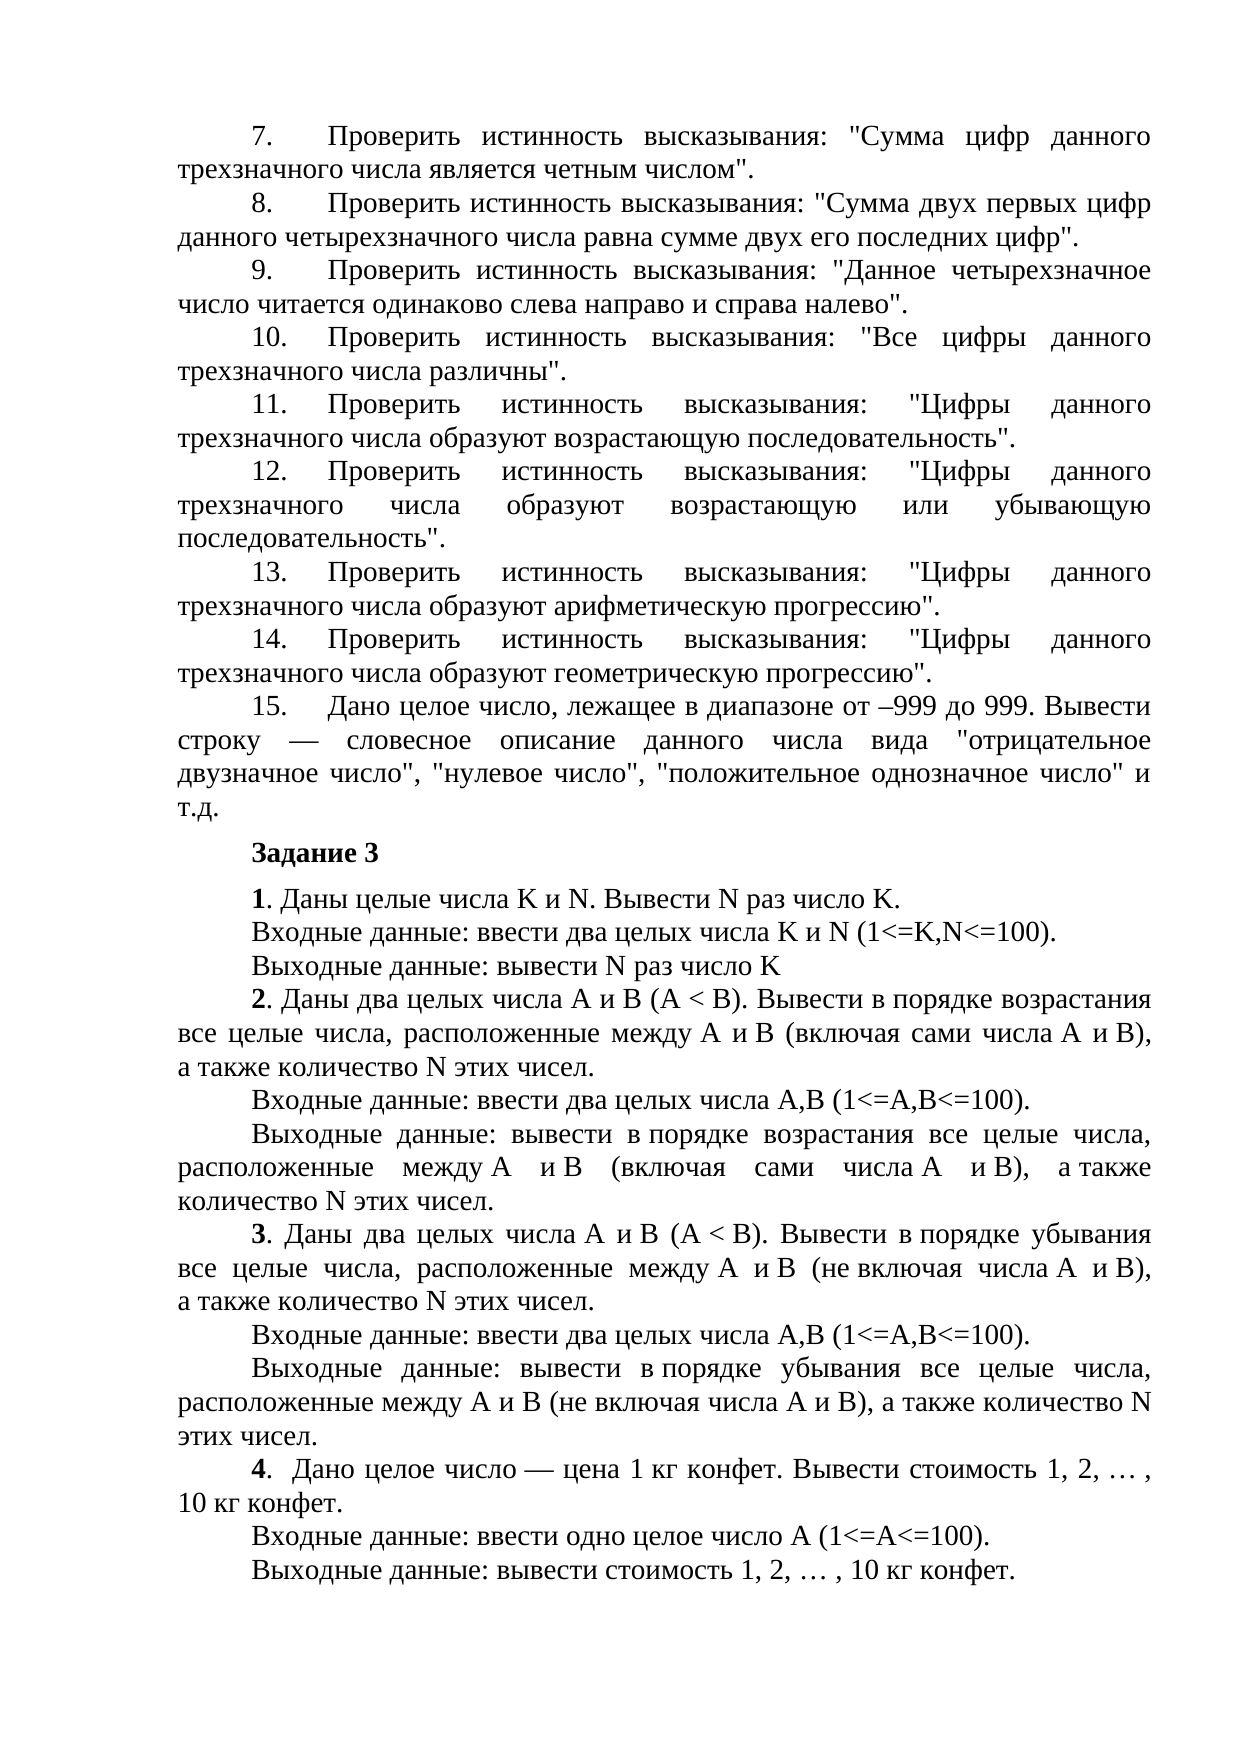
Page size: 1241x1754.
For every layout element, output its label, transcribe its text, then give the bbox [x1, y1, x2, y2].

text Входные данные: ввести два целых числа A,B (1<=A,B<=100). [177, 1317, 1152, 1351]
text Выходные данные: вывести N раз число K [177, 948, 1152, 982]
text 2. Даны два целых числа A и B (A < B). Вывести в порядке возрастания все целые числа, расположенные между A и B (включая сами числа A и B), а также количество N этих чисел. [177, 982, 1152, 1082]
text Входные данные: ввести одно целое число A (1<=A<=100). [177, 1518, 1152, 1552]
text 3. Даны два целых числа A и B (A < B). Вывести в порядке убывания все целые числа, расположенные между A и B (не включая числа A и B), а также количество N этих чисел. [177, 1216, 1152, 1317]
list Проверить истинность высказывания: "Все цифры данного трехзначного числа различны". [177, 319, 1152, 386]
list Проверить истинность высказывания: "Цифры данного трехзначного числа образуют возрастающую последовательность". [177, 386, 1152, 453]
text Выходные данные: вывести в порядке возрастания все целые числа, расположенные между A и B (включая сами числа A и B), а также количество N этих чисел. [177, 1116, 1152, 1216]
list Дано целое число, лежащее в диапазоне от –999 до 999. Вывести строку — словесное описание данного числа вида "отрицательное двузначное число", "нулевое число", "положительное однозначное число" и т.д. [177, 688, 1152, 822]
text 4. Дано целое число — цена 1 кг конфет. Вывести стоимость 1, 2, … , 10 кг конфет. [177, 1451, 1152, 1518]
list Проверить истинность высказывания: "Данное четырехзначное число читается одинаково слева направо и справа налево". [177, 252, 1152, 319]
text Выходные данные: вывести в порядке убывания все целые числа, расположенные между A и B (не включая числа A и B), а также количество N этих чисел. [177, 1351, 1152, 1451]
text Задание 3 [177, 835, 1152, 868]
list Проверить истинность высказывания: "Цифры данного трехзначного числа образуют геометрическую прогрессию". [177, 621, 1152, 688]
list Проверить истинность высказывания: "Сумма двух первых цифр данного четырехзначного числа равна сумме двух его последних цифр". [177, 185, 1152, 252]
text 1. Даны целые числа K и N. Вывести N раз число K. [177, 881, 1152, 914]
list Проверить истинность высказывания: "Цифры данного трехзначного числа образуют возрастающую или убывающую последовательность". [177, 453, 1152, 554]
text Входные данные: ввести два целых числа K и N (1<=K,N<=100). [177, 914, 1152, 948]
list Проверить истинность высказывания: "Цифры данного трехзначного числа образуют арифметическую прогрессию". [177, 554, 1152, 621]
text Входные данные: ввести два целых числа A,B (1<=A,B<=100). [177, 1082, 1152, 1116]
text Выходные данные: вывести стоимость 1, 2, … , 10 кг конфет. [177, 1552, 1152, 1585]
list Проверить истинность высказывания: "Сумма цифр данного трехзначного числа является четным числом". [177, 118, 1152, 185]
